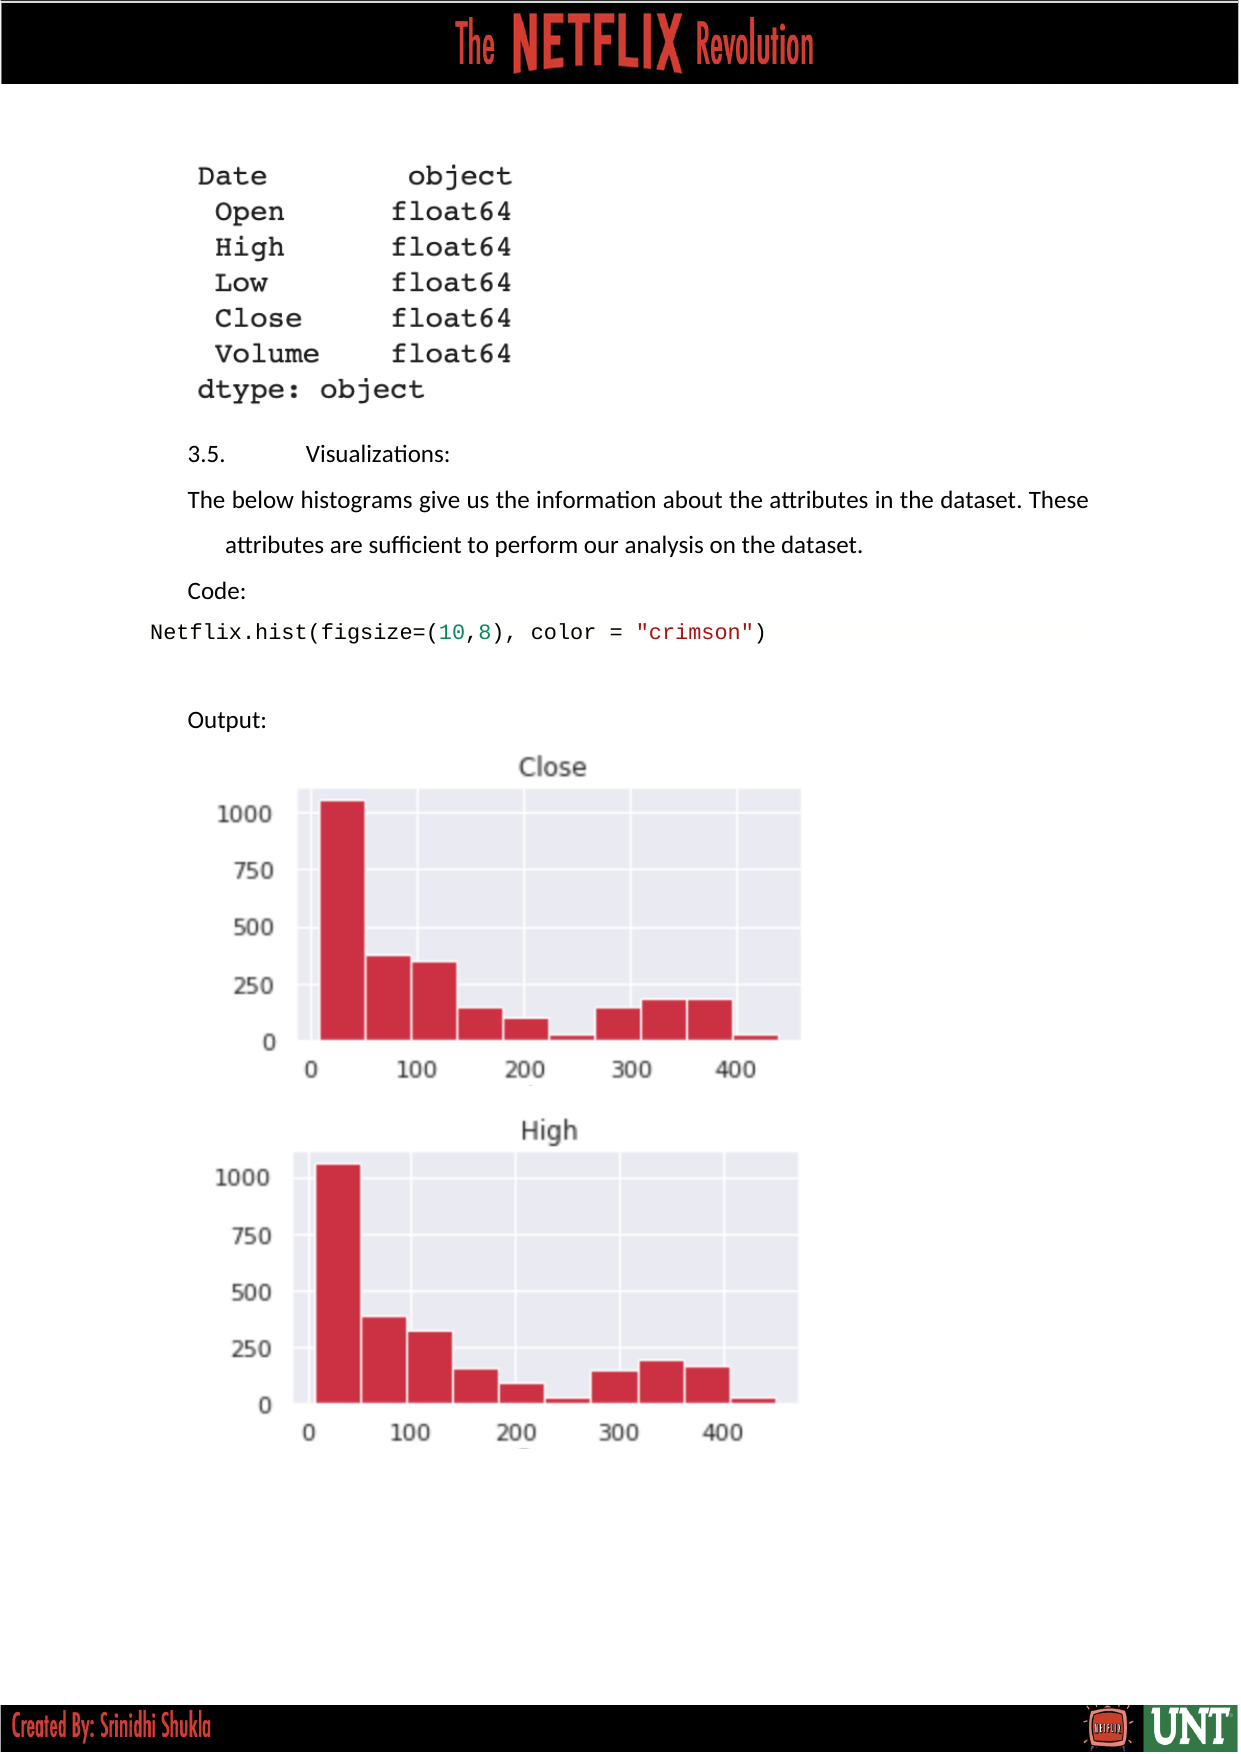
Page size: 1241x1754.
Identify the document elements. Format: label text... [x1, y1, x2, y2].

text Output: [187, 704, 1090, 734]
picture [0, 0, 1238, 84]
picture [187, 150, 642, 423]
picture [187, 749, 876, 1086]
picture [187, 1100, 911, 1449]
text Netflix.hist(figsize=(10,8), color = "crimson") [150, 621, 1090, 646]
text The below histograms give us the information about the attributes in the dataset. These attributes are sufficient to perform our analysis on the dataset. [187, 484, 1090, 560]
list Visualizations: [187, 438, 1090, 469]
picture [0, 1705, 1236, 1751]
text Code: [187, 575, 1090, 606]
